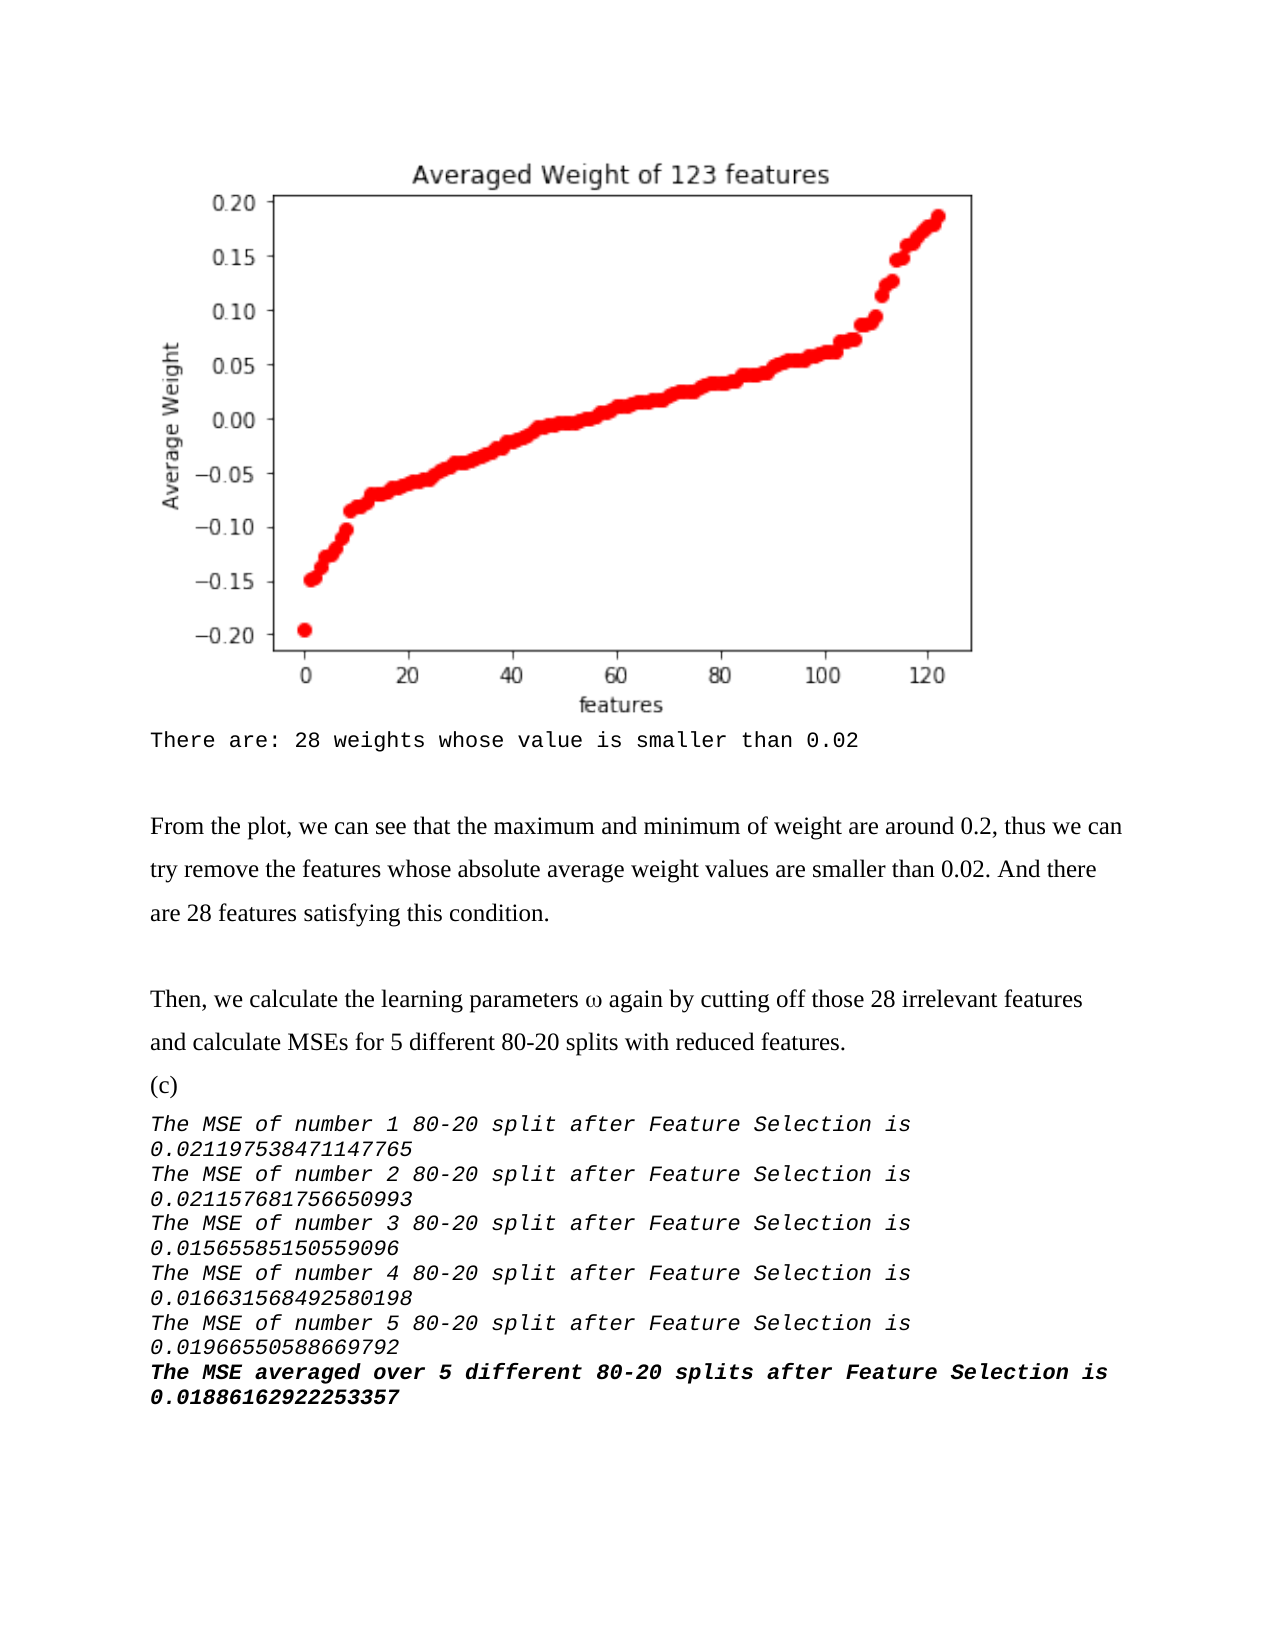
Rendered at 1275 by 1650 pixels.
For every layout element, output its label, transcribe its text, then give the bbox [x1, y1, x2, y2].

text The MSE averaged over 5 different 80-20 splits after Feature Selection is 0.01886162922253357 [150, 1361, 1125, 1411]
text The MSE of number 4 80-20 split after Feature Selection is 0.016631568492580198 [150, 1262, 1125, 1312]
text The MSE of number 2 80-20 split after Feature Selection is 0.021157681756650993 [150, 1163, 1125, 1212]
picture [150, 150, 992, 730]
text (c) [150, 1070, 1125, 1099]
text From the plot, we can see that the maximum and minimum of weight are around 0.2, thus we can try remove the features whose absolute average weight values are smaller than 0.02. And there are 28 features satisfying this condition. [150, 811, 1125, 926]
text There are: 28 weights whose value is smaller than 0.02 [150, 729, 1125, 754]
text The MSE of number 3 80-20 split after Feature Selection is 0.01565585150559096 [150, 1212, 1125, 1262]
text Then, we calculate the learning parameters again by cutting off those 28 irrelevant features and calculate MSEs for 5 different 80-20 splits with reduced features. [150, 984, 1125, 1056]
text The MSE of number 1 80-20 split after Feature Selection is 0.021197538471147765 [150, 1113, 1125, 1163]
text The MSE of number 5 80-20 split after Feature Selection is 0.01966550588669792 [150, 1312, 1125, 1361]
